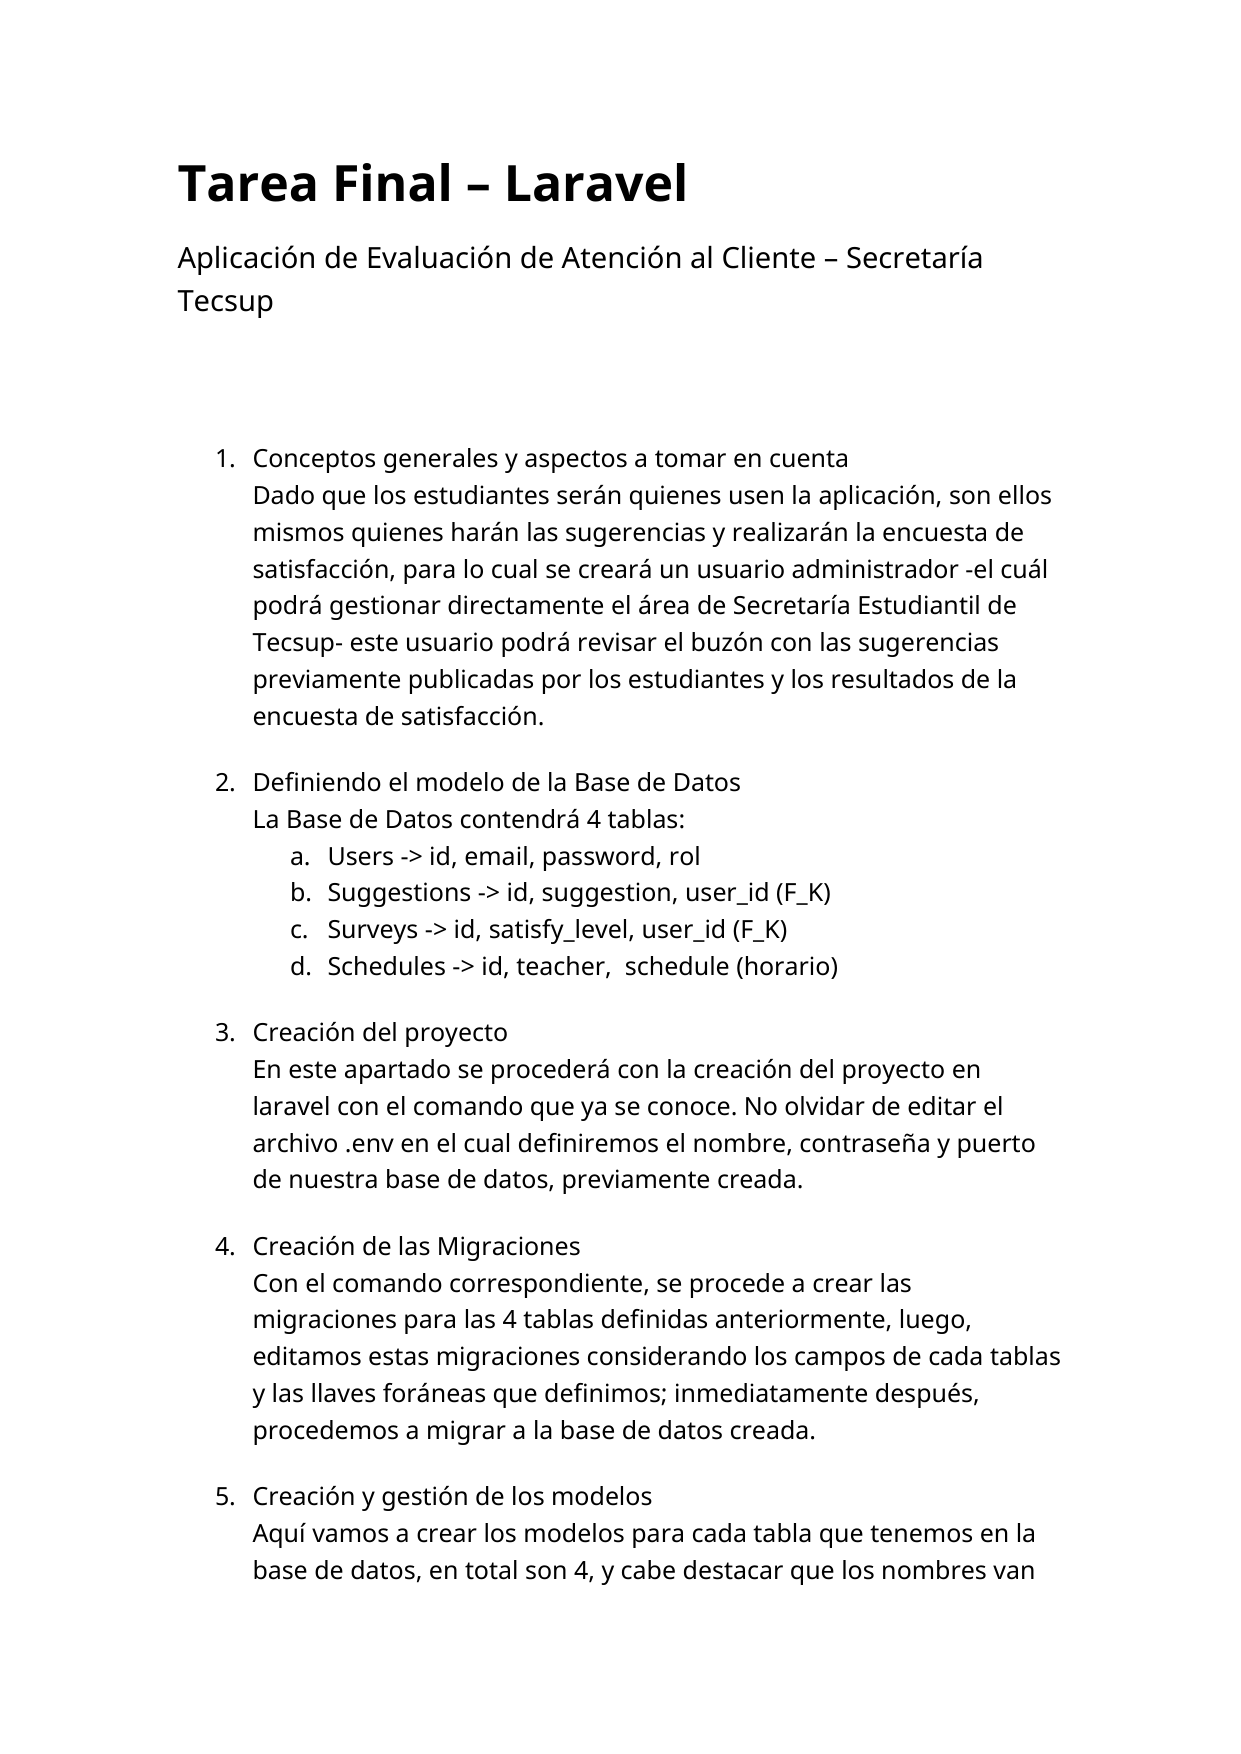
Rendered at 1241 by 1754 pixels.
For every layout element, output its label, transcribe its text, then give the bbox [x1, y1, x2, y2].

list Creación del proyecto En este apartado se procederá con la creación del proyecto en laravel con el comando que ya se conoce. No olvidar de editar el archivo .env en el cual definiremos el nombre, contraseña y puerto de nuestra base de datos, previamente creada. [215, 1015, 1063, 1226]
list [215, 1479, 1063, 1587]
list Surveys -> id, satisfy_level, user_id (F_K) [290, 912, 1063, 946]
list Suggestions -> id, suggestion, user_id (F_K) [290, 875, 1063, 909]
text Tarea Final – Laravel [177, 148, 1063, 216]
list Conceptos generales y aspectos a tomar en cuenta Dado que los estudiantes serán quienes usen la aplicación, son ellos mismos quienes harán las sugerencias y realizarán la encuesta de satisfacción, para lo cual se creará un usuario administrador -el cuál podrá gestionar directamente el área de Secretaría Estudiantil de Tecsup- este usuario podrá revisar el buzón con las sugerencias previamente publicadas por los estudiantes y los resultados de la encuesta de satisfacción. [215, 441, 1063, 763]
list Users -> id, email, password, rol [290, 838, 1063, 872]
list Definiendo el modelo de la Base de Datos La Base de Datos contendrá 4 tablas: [215, 765, 1063, 836]
list Creación de las Migraciones Con el comando correspondiente, se procede a crear las migraciones para las 4 tablas definidas anteriormente, luego, editamos estas migraciones considerando los campos de cada tablas y las llaves foráneas que definimos; inmediatamente después, procedemos a migrar a la base de datos creada. [215, 1229, 1063, 1477]
text Aplicación de Evaluación de Atención al Cliente – Secretaría Tecsup [177, 238, 1063, 320]
list Schedules -> id, teacher, schedule (horario) [290, 949, 1063, 1013]
